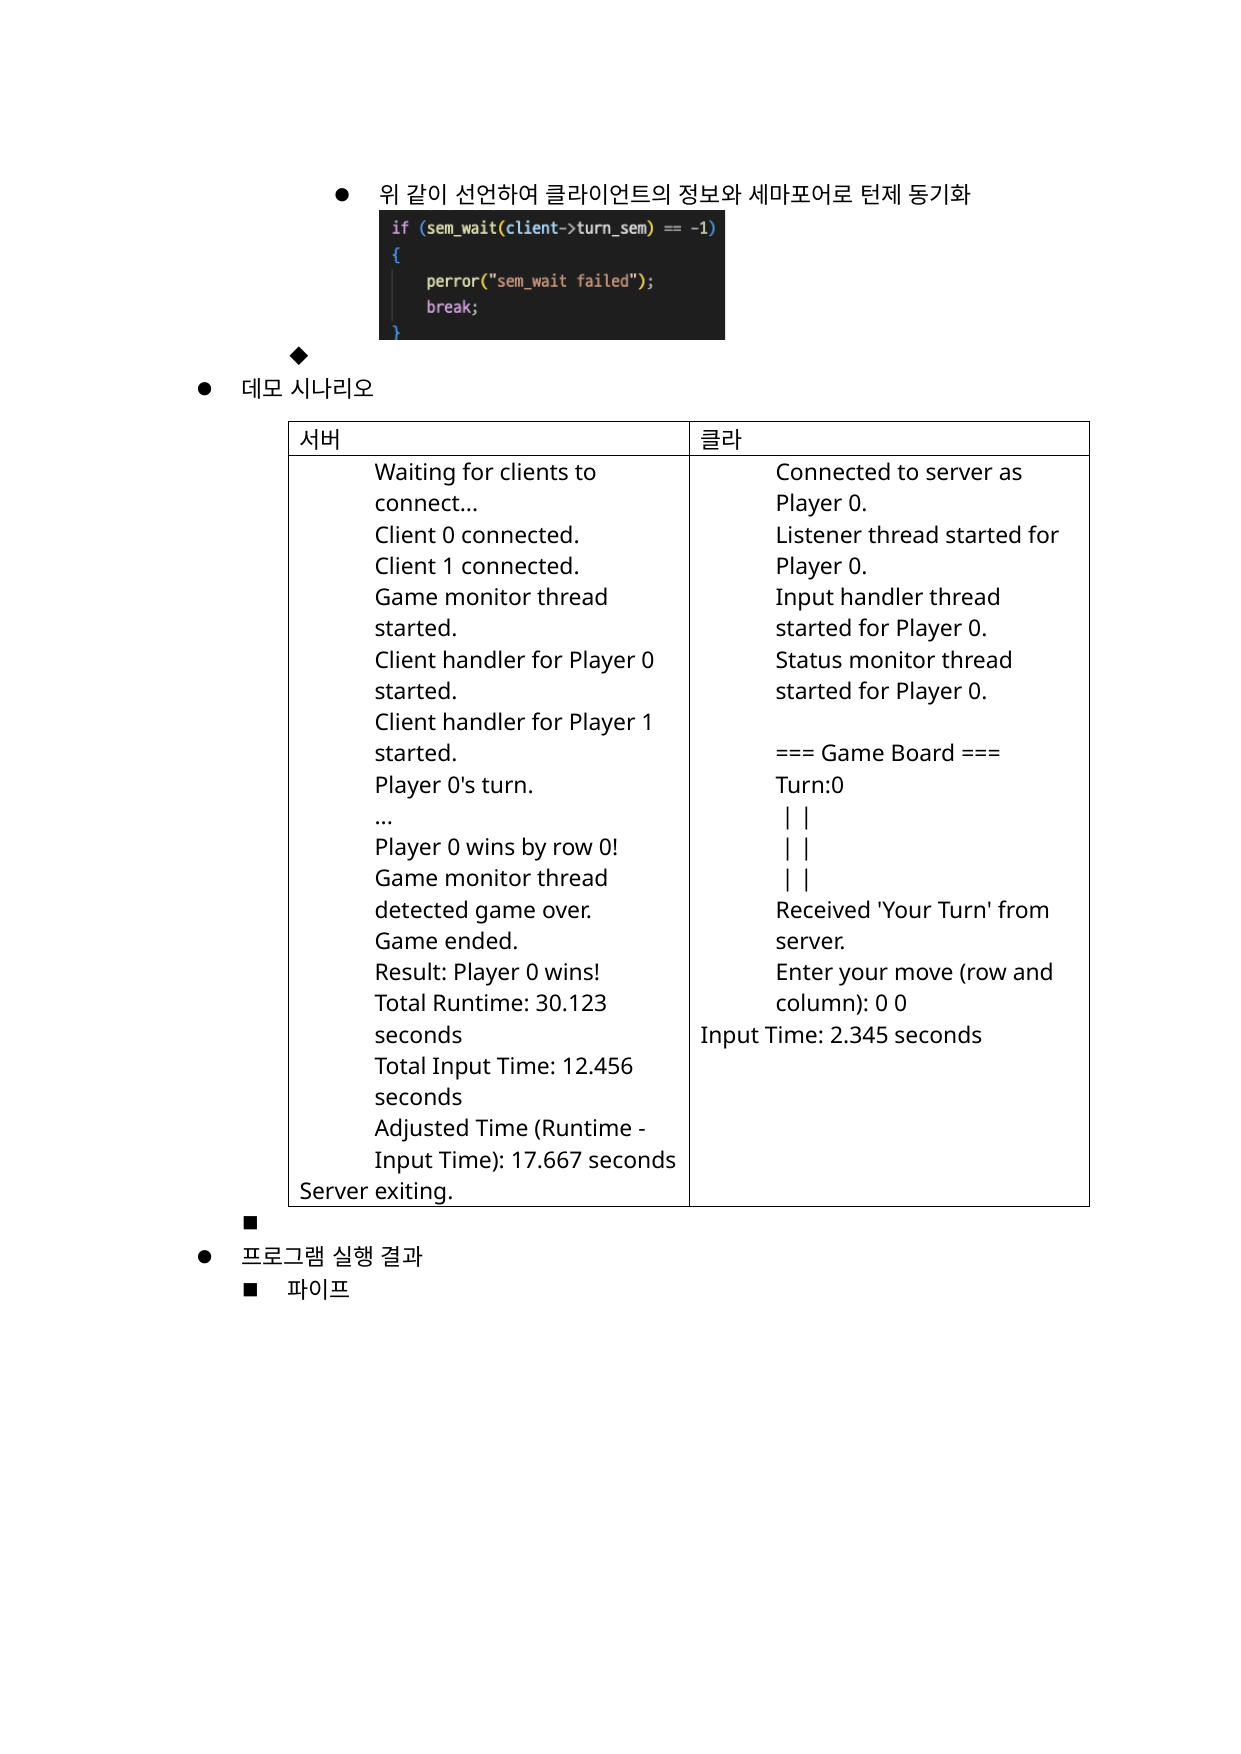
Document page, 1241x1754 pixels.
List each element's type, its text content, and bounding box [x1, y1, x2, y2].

list 파이프 [242, 1272, 1090, 1305]
picture [379, 210, 725, 340]
list 프로그램 실행 결과 [196, 1238, 1090, 1272]
table_cell Connected to server as Player 0. Listener thread started for Player 0. Input handler thread started for Player 0. Status monitor thread started for Player 0. === Game Board === Turn:0 | | | | | | Received 'Your Turn' from server. Enter your move (row and column): 0 0 Input Time: 2.345 seconds [690, 456, 1089, 1206]
table_header 클라 [690, 422, 1089, 455]
table_cell Waiting for clients to connect... Client 0 connected. Client 1 connected. Game monitor thread started. Client handler for Player 0 started. Client handler for Player 1 started. Player 0's turn. ... Player 0 wins by row 0! Game monitor thread detected game over. Game ended. Result: Player 0 wins! Total Runtime: 30.123 seconds Total Input Time: 12.456 seconds Adjusted Time (Runtime - Input Time): 17.667 seconds Server exiting. [289, 456, 689, 1206]
list 데모 시나리오 [196, 371, 1090, 404]
table_header 서버 [289, 422, 689, 455]
